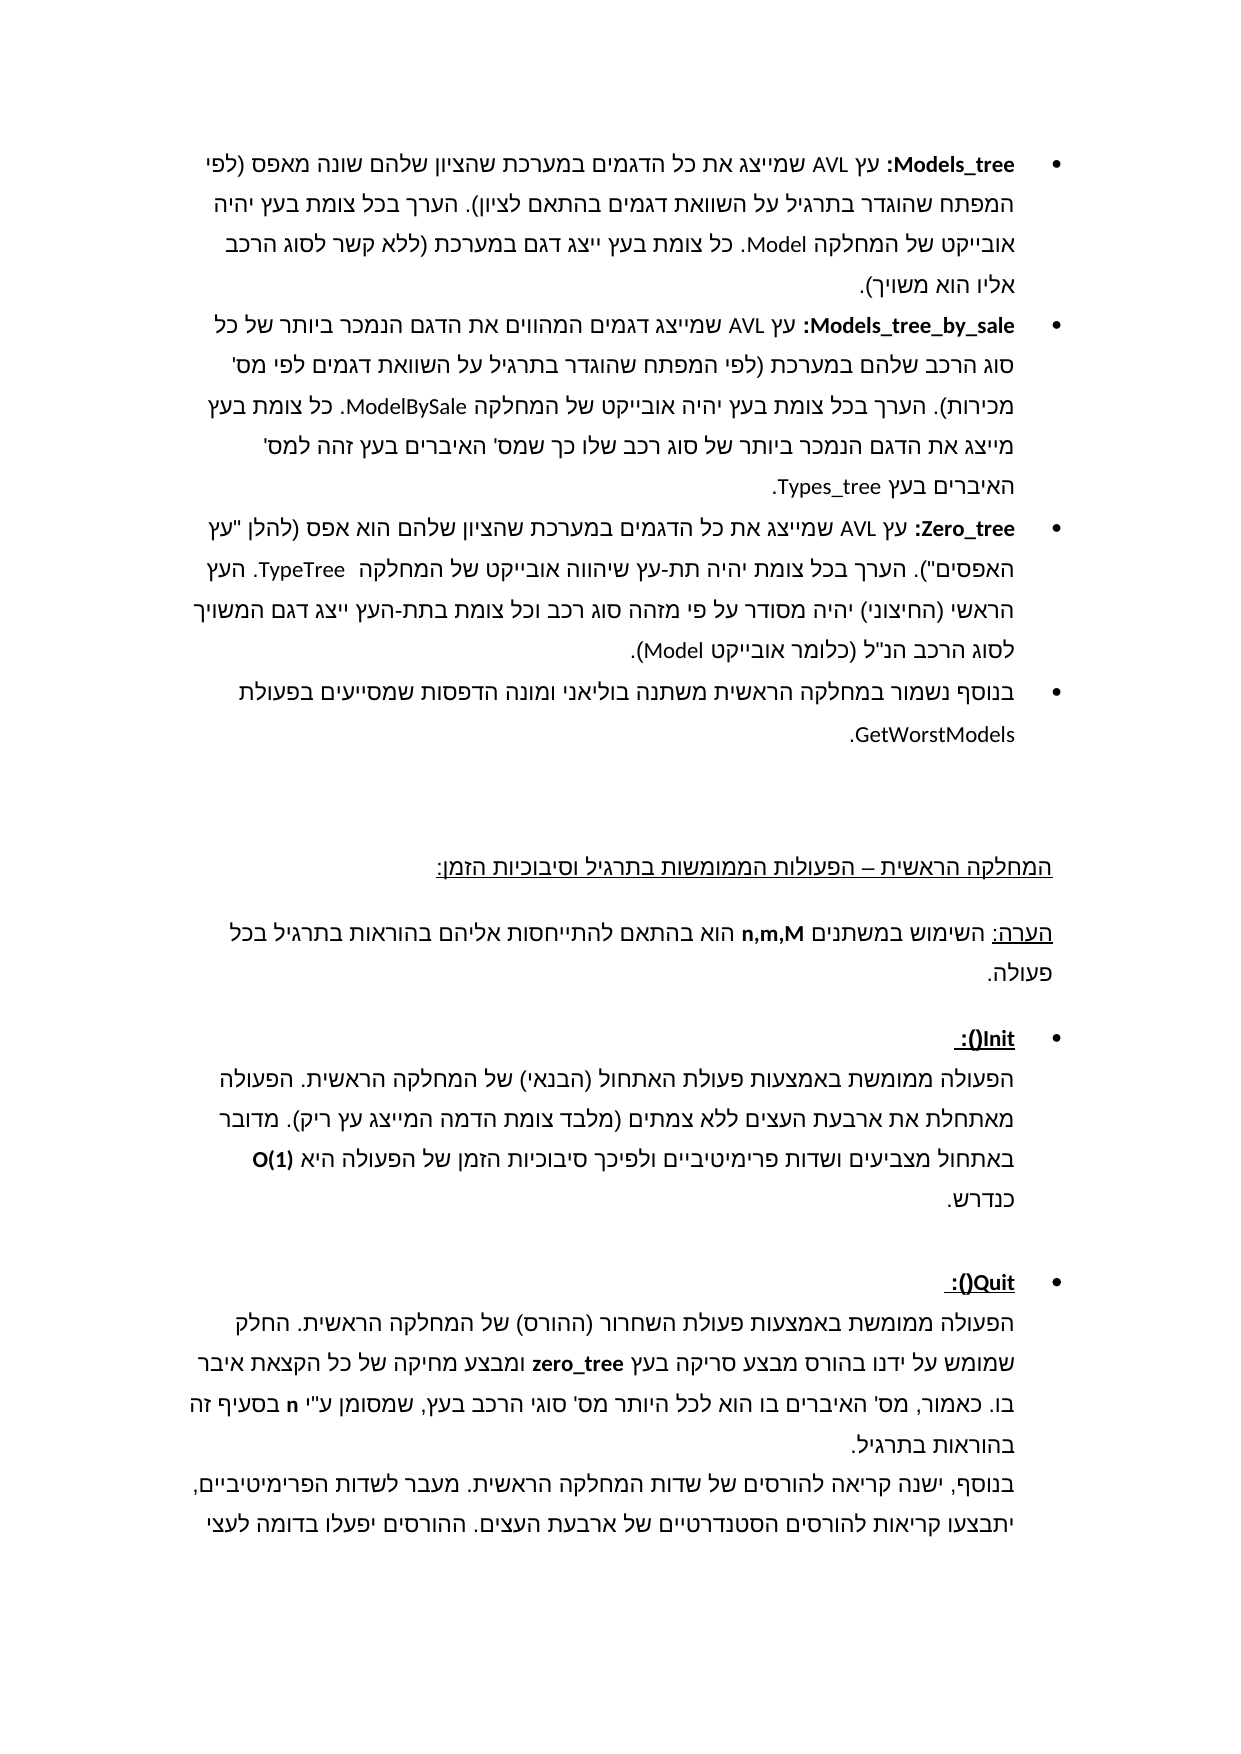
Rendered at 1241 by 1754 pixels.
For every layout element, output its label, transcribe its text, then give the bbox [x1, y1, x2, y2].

list Zero_tree: עץ AVL שמייצג את כל הדגמים במערכת שהציון שלהם הוא אפס (להלן "עץ האפסים"). הערך בכל צומת יהיה תת-עץ שיהווה אובייקט של המחלקה TypeTree. העץ הראשי (החיצוני) יהיה מסודר על פי מזהה סוג רכב וכל צומת בתת-העץ ייצג דגם המשויך לסוג הרכב הנ"ל (כלומר אובייקט Model). [187, 514, 1053, 664]
text המחלקה הראשית – הפעולות הממומשות בתרגיל וסיבוכיות הזמן: [187, 854, 1053, 881]
list הפעולה ממומשת באמצעות פעולת האתחול (הבנאי) של המחלקה הראשית. הפעולה מאתחלת את ארבעת העצים ללא צמתים (מלבד צומת הדמה המייצג עץ ריק). מדובר באתחול מצביעים ושדות פרימיטיביים ולפיכך סיבוכיות הזמן של הפעולה היא O(1) כנדרש. [187, 1066, 1015, 1213]
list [187, 1310, 1015, 1537]
list Models_tree_by_sale: עץ AVL שמייצג דגמים המהווים את הדגם הנמכר ביותר של כל סוג הרכב שלהם במערכת (לפי המפתח שהוגדר בתרגיל על השוואת דגמים לפי מס' מכירות). הערך בכל צומת בעץ יהיה אובייקט של המחלקה ModelBySale. כל צומת בעץ מייצג את הדגם הנמכר ביותר של סוג רכב שלו כך שמס' האיברים בעץ זהה למס' האיברים בעץ Types_tree. [187, 311, 1053, 501]
list בנוסף נשמור במחלקה הראשית משתנה בוליאני ומונה הדפסות שמסייעים בפעולת GetWorstModels. [187, 678, 1053, 748]
list Init(): [187, 1024, 1053, 1052]
list Quit(): [187, 1268, 1053, 1296]
text הערה: השימוש במשתנים n,m,M הוא בהתאם להתייחסות אליהם בהוראות בתרגיל בכל פעולה. [187, 919, 1053, 986]
list Models_tree: עץ AVL שמייצג את כל הדגמים במערכת שהציון שלהם שונה מאפס (לפי המפתח שהוגדר בתרגיל על השוואת דגמים בהתאם לציון). הערך בכל צומת בעץ יהיה אובייקט של המחלקה Model. כל צומת בעץ ייצג דגם במערכת (ללא קשר לסוג הרכב אליו הוא משויך). [187, 150, 1053, 298]
